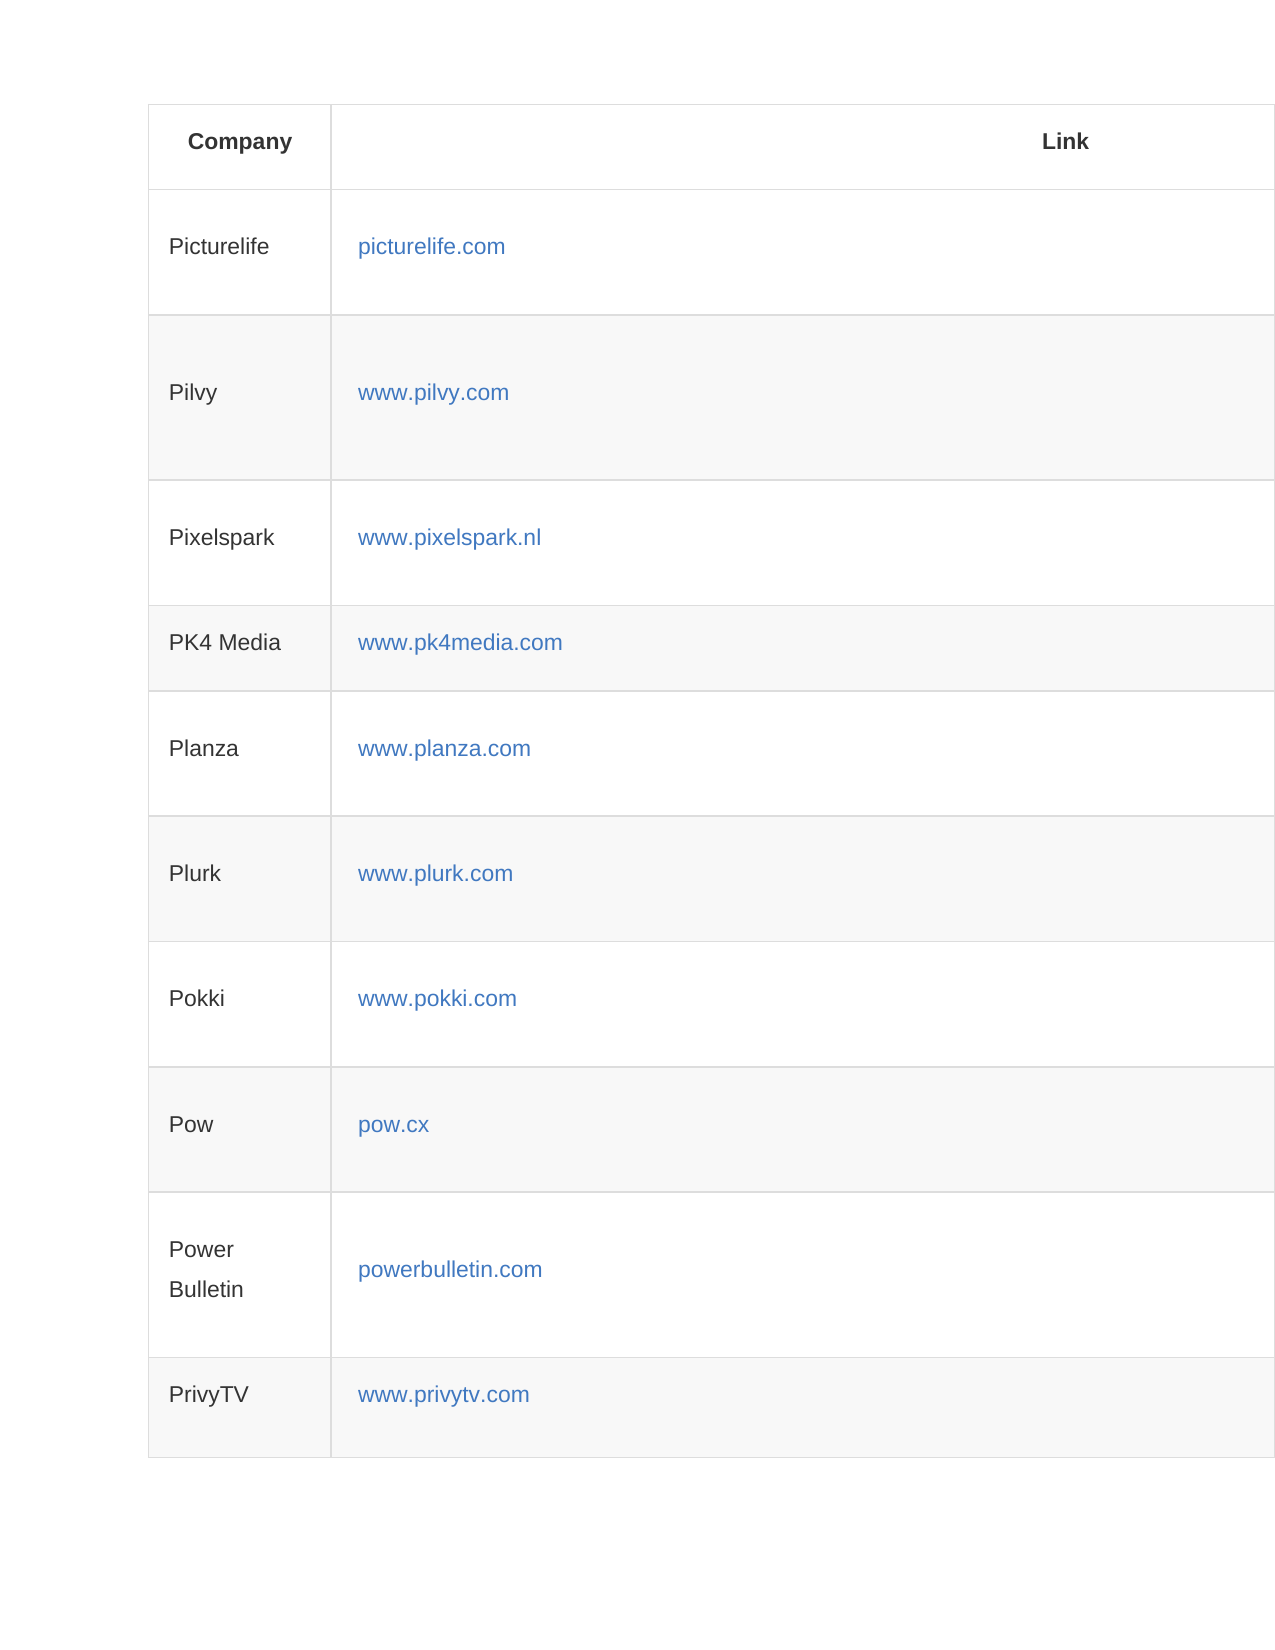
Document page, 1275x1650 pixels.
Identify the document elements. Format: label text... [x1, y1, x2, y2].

table_cell Power Bulletin [149, 1193, 330, 1357]
table_cell PrivyTV [149, 1358, 330, 1457]
table_cell www.privytv.com [332, 1358, 1274, 1457]
table_cell picturelife.com [332, 190, 1274, 314]
table_cell www.pk4media.com [332, 606, 1274, 690]
table_cell powerbulletin.com [332, 1193, 1274, 1357]
table_header Company [149, 105, 330, 189]
table_cell www.pixelspark.nl [332, 481, 1274, 605]
table_cell Picturelife [149, 190, 330, 314]
table_cell www.pilvy.com [332, 316, 1274, 479]
table_header Link [332, 105, 1274, 189]
table_cell Pow [149, 1068, 330, 1191]
table_cell www.plurk.com [332, 817, 1274, 941]
table_cell pow.cx [332, 1068, 1274, 1191]
table_cell Pokki [149, 942, 330, 1066]
table_cell Planza [149, 692, 330, 815]
table_cell Pixelspark [149, 481, 330, 605]
table_cell Plurk [149, 817, 330, 941]
table_cell www.planza.com [332, 692, 1274, 815]
table_cell Pilvy [149, 316, 330, 479]
table_cell www.pokki.com [332, 942, 1274, 1066]
table_cell PK4 Media [149, 606, 330, 690]
